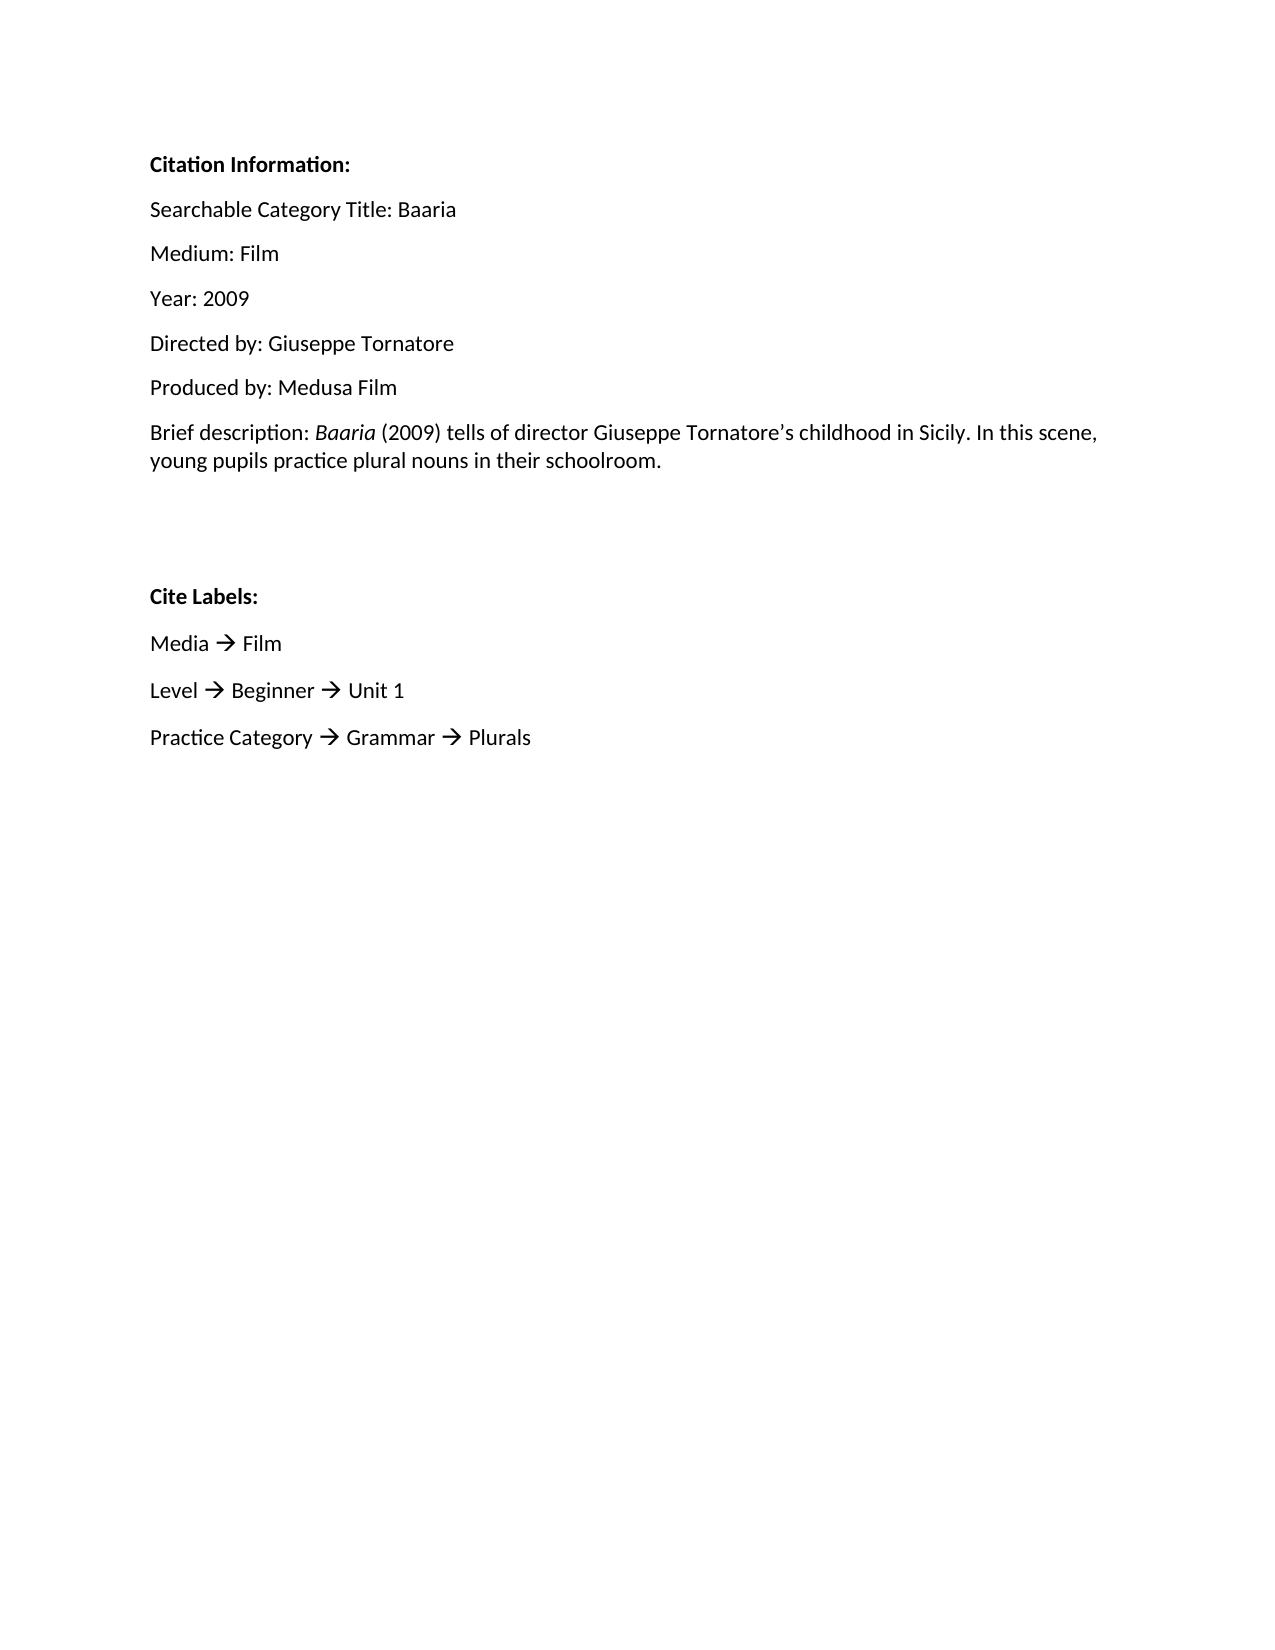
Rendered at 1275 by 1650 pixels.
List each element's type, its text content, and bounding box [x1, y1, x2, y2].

text Cite Labels: [150, 582, 1125, 610]
text Level Beginner Unit 1 [150, 676, 1125, 704]
text Practice Category Grammar Plurals [150, 723, 1125, 751]
text Year: 2009 [150, 284, 1125, 312]
text Searchable Category Title: Baaria [150, 195, 1125, 223]
text Medium: Film [150, 239, 1125, 267]
text Media Film [150, 629, 1125, 657]
text Produced by: Medusa Film [150, 373, 1125, 401]
text Directed by: Giuseppe Tornatore [150, 329, 1125, 357]
text Brief description: Baaria (2009) tells of director Giuseppe Tornatore’s childhood in Sicily. In this scene, young pupils practice plural nouns in their schoolroom. [150, 418, 1125, 474]
text Citation Information: [150, 150, 1125, 178]
